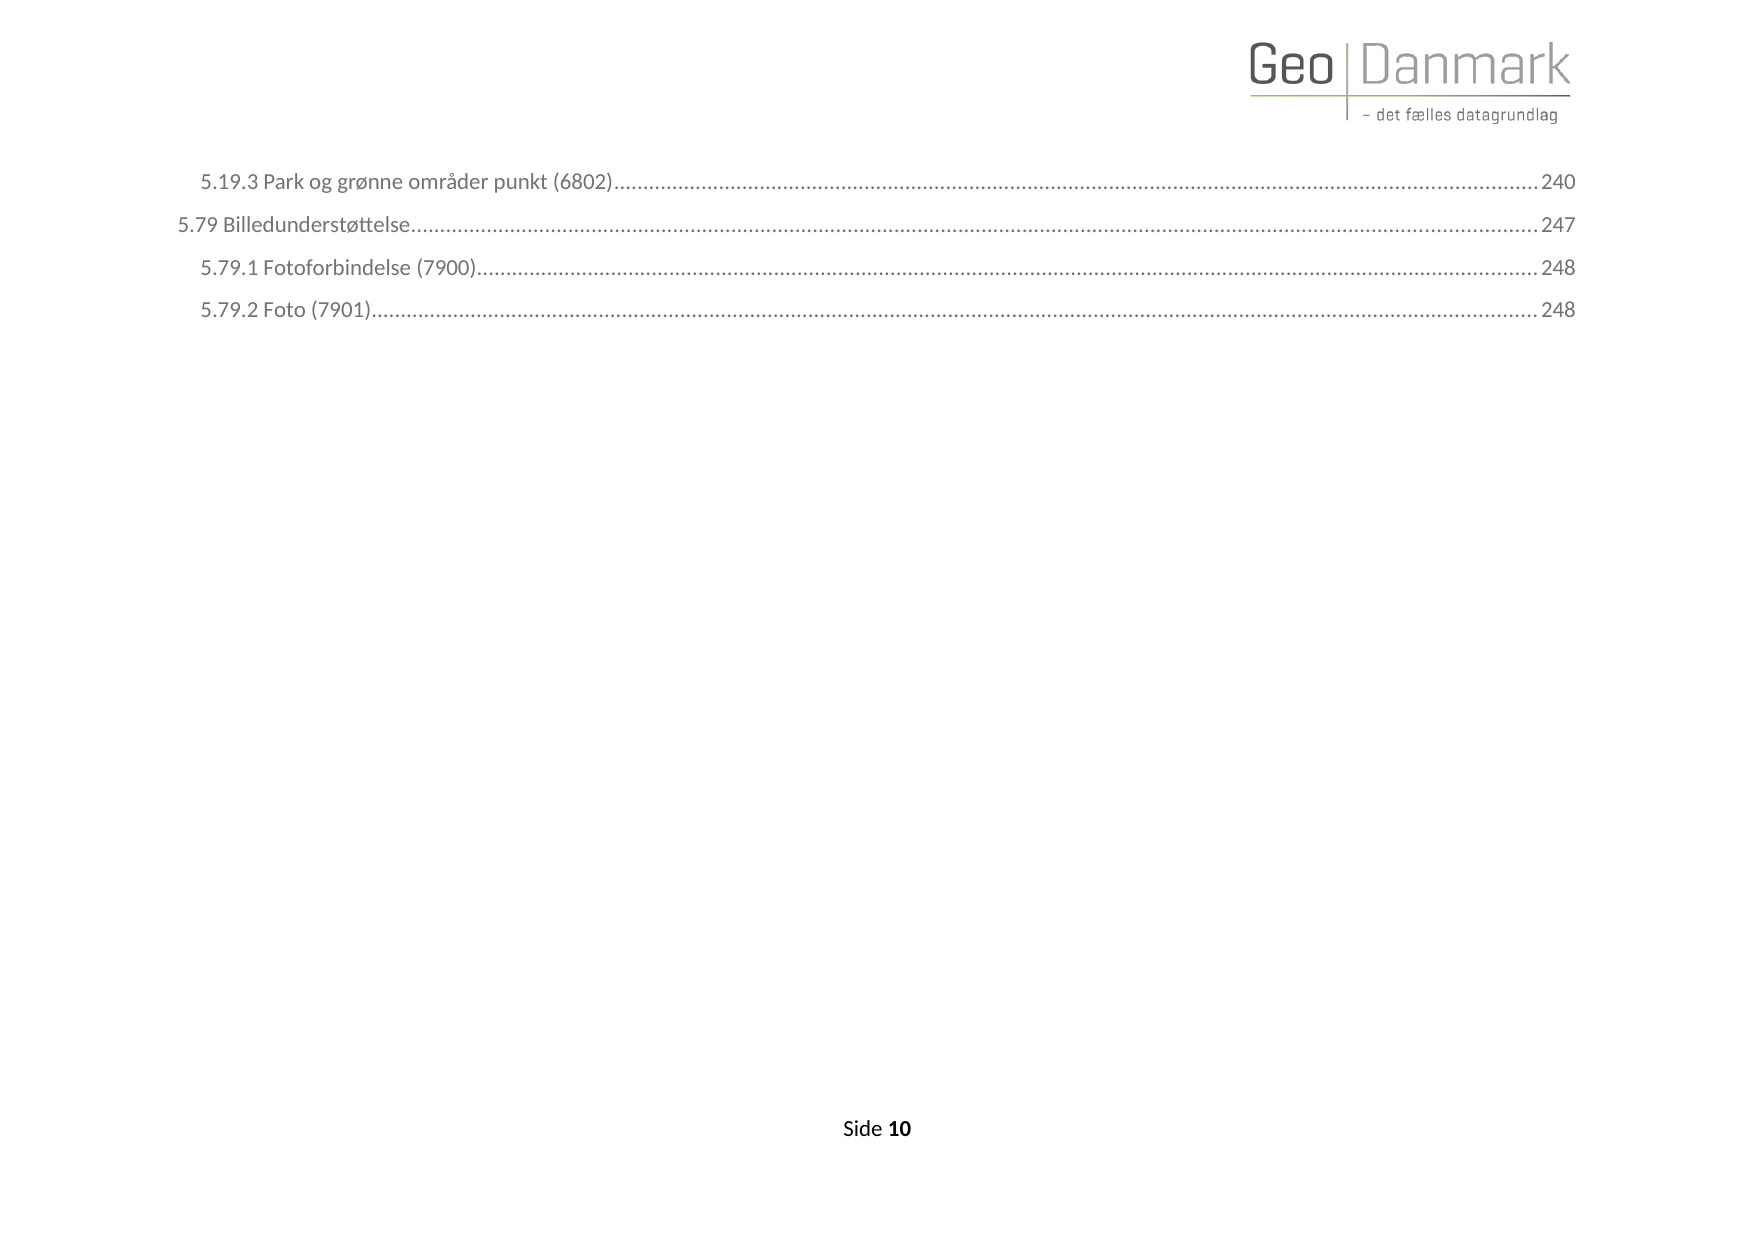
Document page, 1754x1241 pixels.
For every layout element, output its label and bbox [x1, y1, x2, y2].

picture [1244, 32, 1577, 132]
